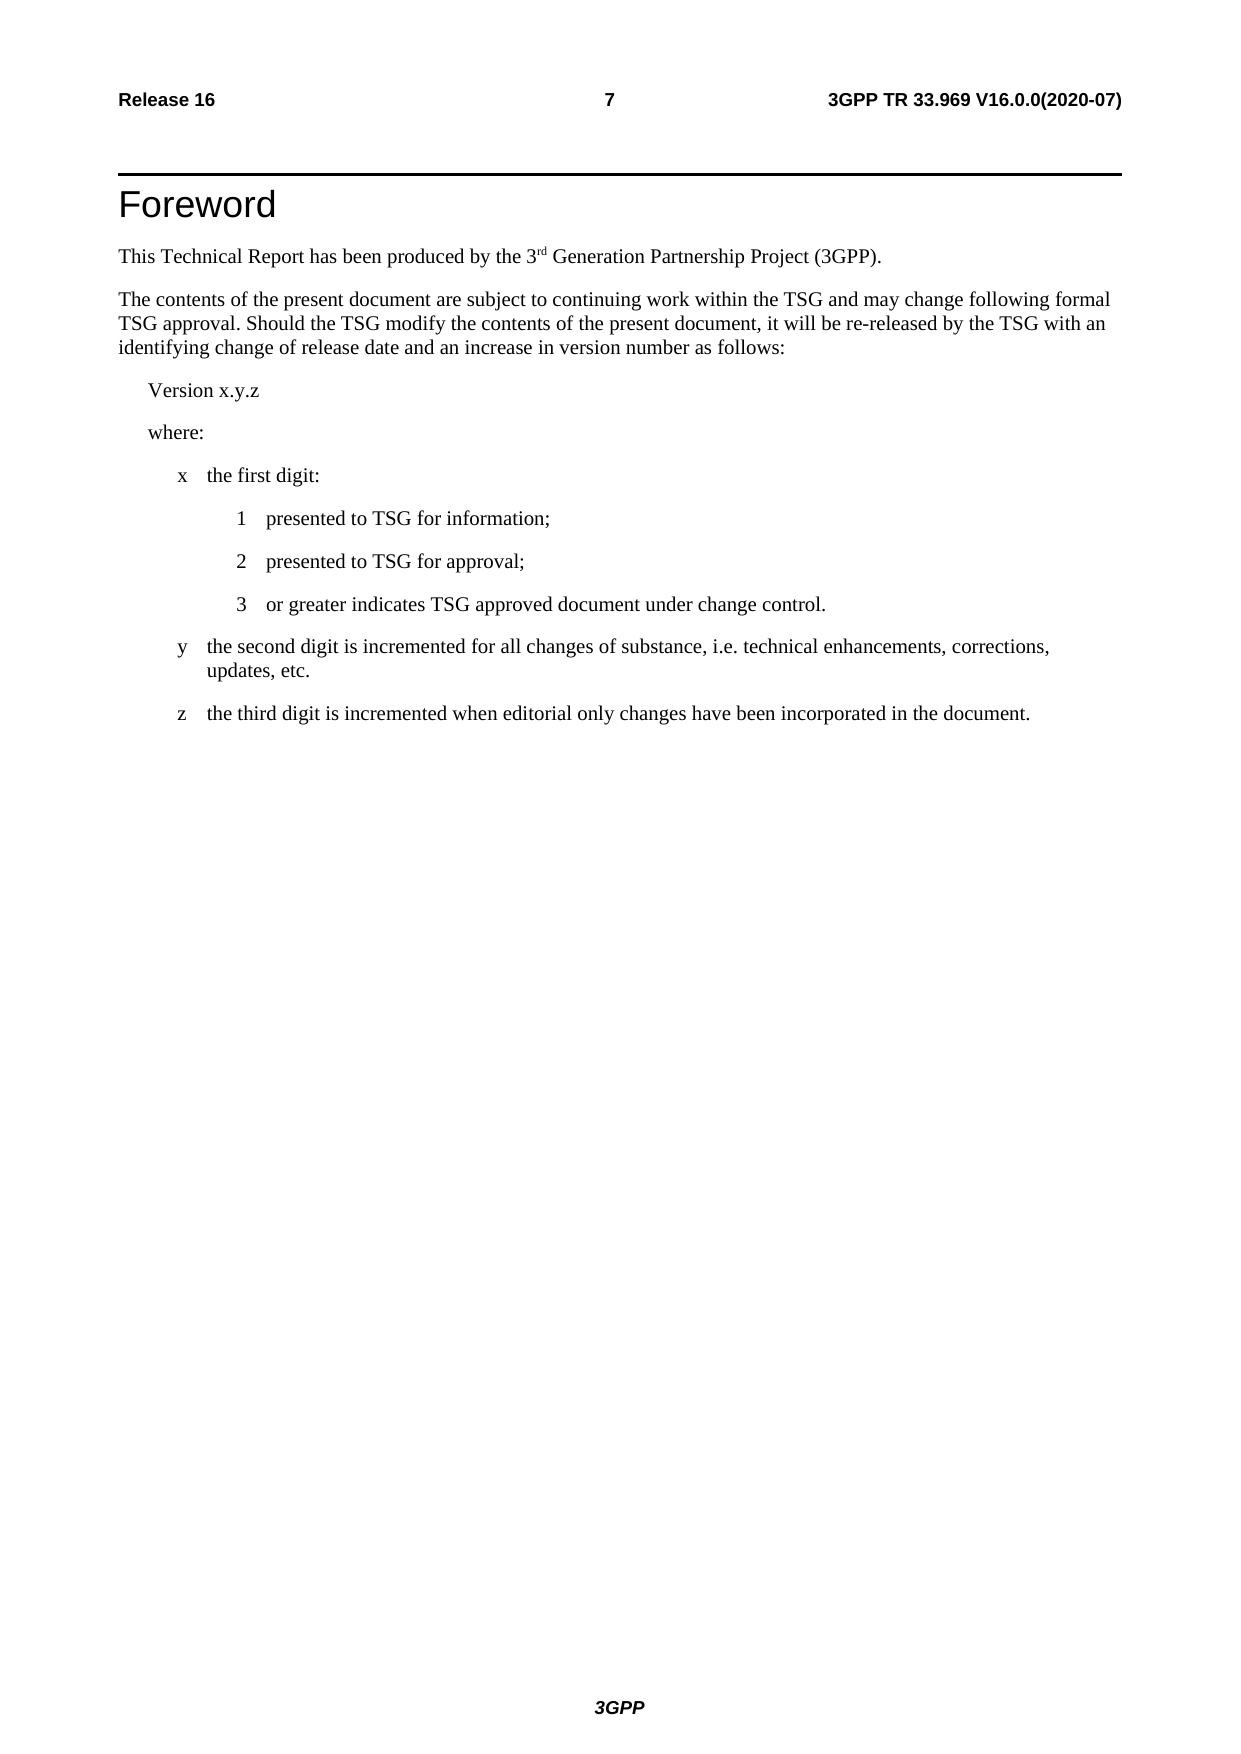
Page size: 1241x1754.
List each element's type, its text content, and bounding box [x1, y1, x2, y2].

text z the third digit is incremented when editorial only changes have been incorporated in the document. [177, 701, 1122, 725]
text The contents of the present document are subject to continuing work within the TSG and may change following formal TSG approval. Should the TSG modify the contents of the present document, it will be re-released by the TSG with an identifying change of release date and an increase in version number as follows: [118, 287, 1122, 359]
subtitle Foreword [118, 176, 1122, 225]
text 1 presented to TSG for information; [236, 506, 1122, 530]
text x the first digit: [177, 463, 1122, 487]
text y the second digit is incremented for all changes of substance, i.e. technical enhancements, corrections, updates, etc. [177, 634, 1122, 682]
text This Technical Report has been produced by the 3rd Generation Partnership Project (3GPP). [118, 244, 1122, 268]
text 3 or greater indicates TSG approved document under change control. [236, 592, 1122, 616]
text where: [148, 420, 1122, 444]
text Version x.y.z [148, 377, 1122, 402]
text 2 presented to TSG for approval; [236, 549, 1122, 573]
